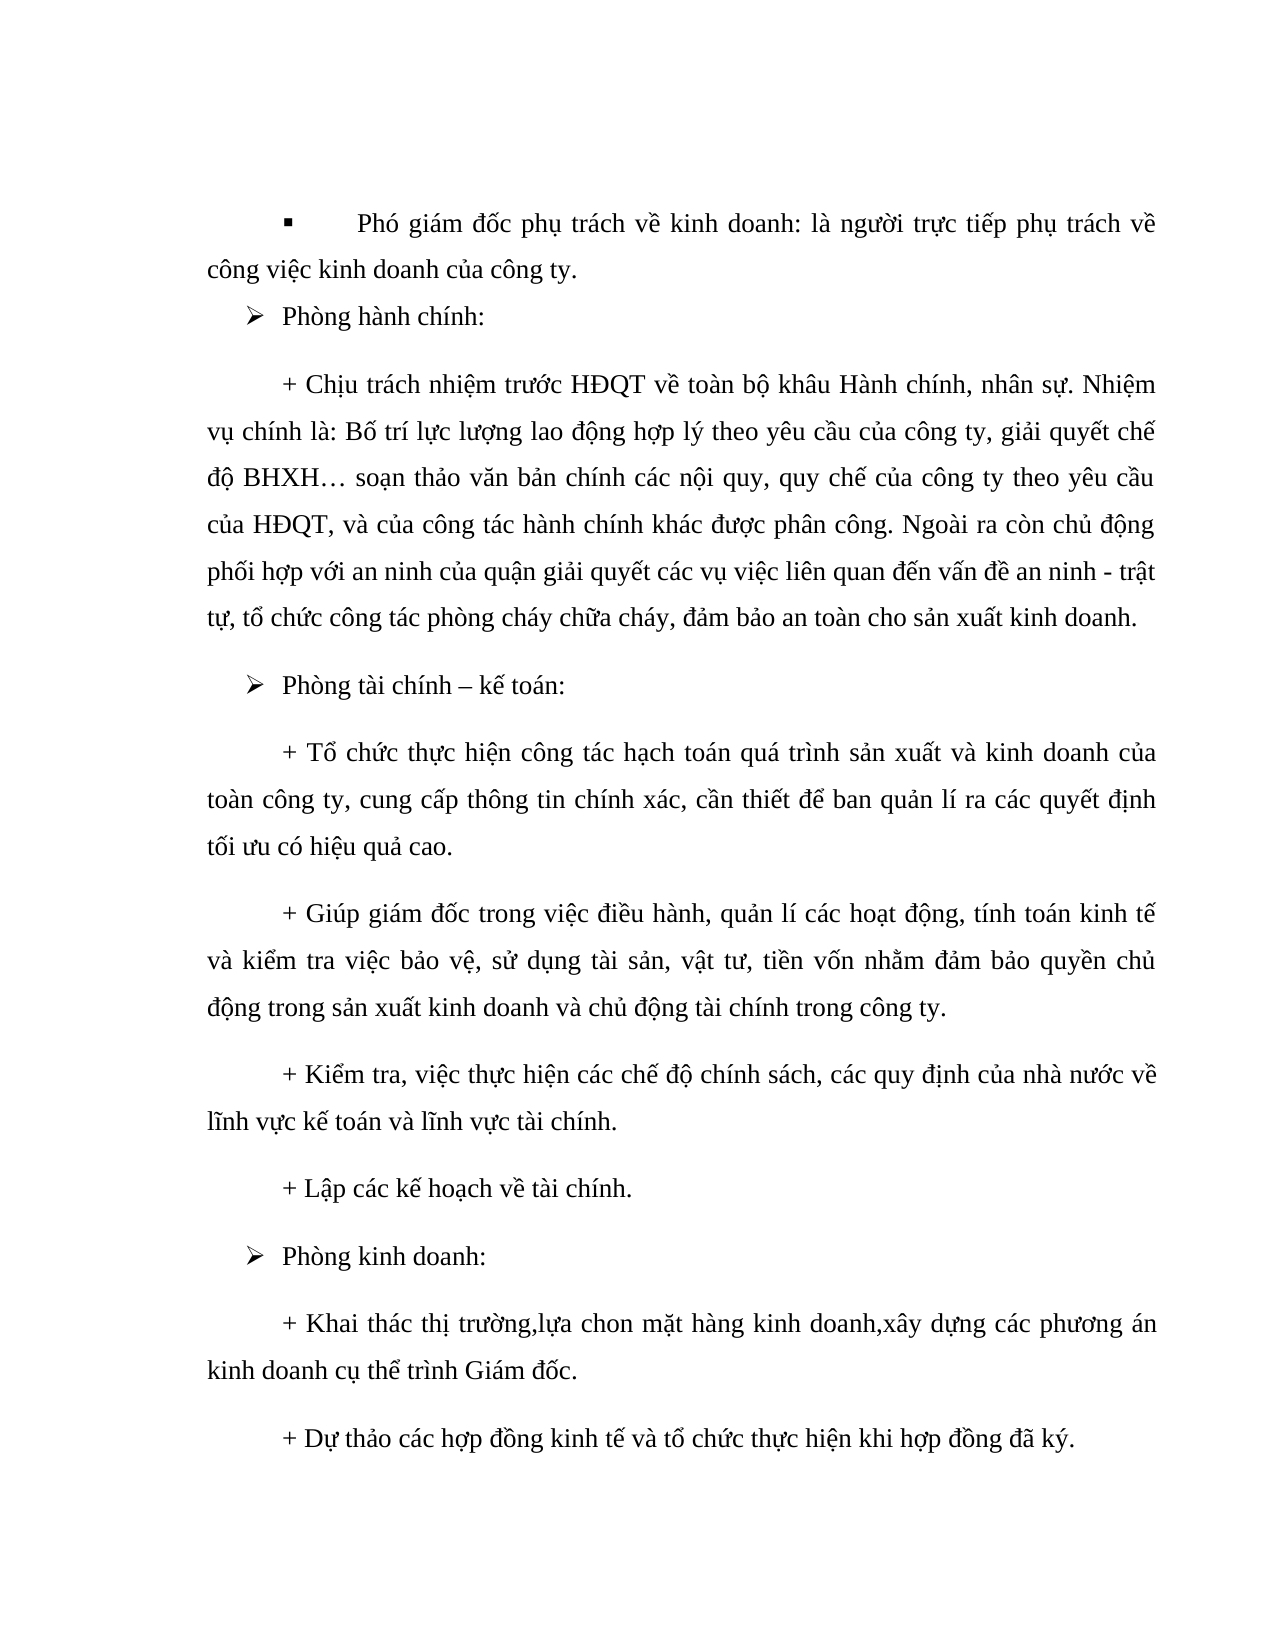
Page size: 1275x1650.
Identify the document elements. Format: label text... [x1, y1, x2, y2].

text + Dự thảo các hợp đồng kinh tế và tổ chức thực hiện khi hợp đồng đã ký. [207, 1422, 1157, 1453]
text + Chịu trách nhiệm trước HĐQT về toàn bộ khâu Hành chính, nhân sự. Nhiệm vụ chính là: Bố trí lực lượng lao động hợp lý theo yêu cầu của công ty, giải quyết chế độ BHXH… soạn thảo văn bản chính các nội quy, quy chế của công ty theo yêu cầu của HĐQT, và của công tác hành chính khác được phân công. Ngoài ra còn chủ động phối hợp với an ninh của quận giải quyết các vụ việc liên quan đến vấn đề an ninh - trật tự, tổ chức công tác phòng cháy chữa cháy, đảm bảo an toàn cho sản xuất kinh doanh. [207, 368, 1157, 632]
list Phó giám đốc phụ trách về kinh doanh: là người trực tiếp phụ trách về công việc kinh doanh của công ty. [207, 207, 1157, 285]
text + Giúp giám đốc trong việc điều hành, quản lí các hoạt động, tính toán kinh tế và kiểm tra việc bảo vệ, sử dụng tài sản, vật tư, tiền vốn nhằm đảm bảo quyền chủ động trong sản xuất kinh doanh và chủ động tài chính trong công ty. [207, 897, 1157, 1022]
text + Kiểm tra, việc thực hiện các chế độ chính sách, các quy định của nhà nước về lĩnh vực kế toán và lĩnh vực tài chính. [207, 1058, 1157, 1136]
text + Khai thác thị trường,lựa chon mặt hàng kinh doanh,xây dựng các phương án kinh doanh cụ thể trình Giám đốc. [207, 1307, 1157, 1385]
list Phòng hành chính: [207, 300, 1157, 331]
list Phòng tài chính – kế toán: [207, 669, 1157, 700]
text + Lập các kế hoạch về tài chính. [207, 1172, 1157, 1203]
list Phòng kinh doanh: [207, 1240, 1157, 1271]
text + Tổ chức thực hiện công tác hạch toán quá trình sản xuất và kinh doanh của toàn công ty, cung cấp thông tin chính xác, cần thiết để ban quản lí ra các quyết định tối ưu có hiệu quả cao. [207, 736, 1157, 861]
